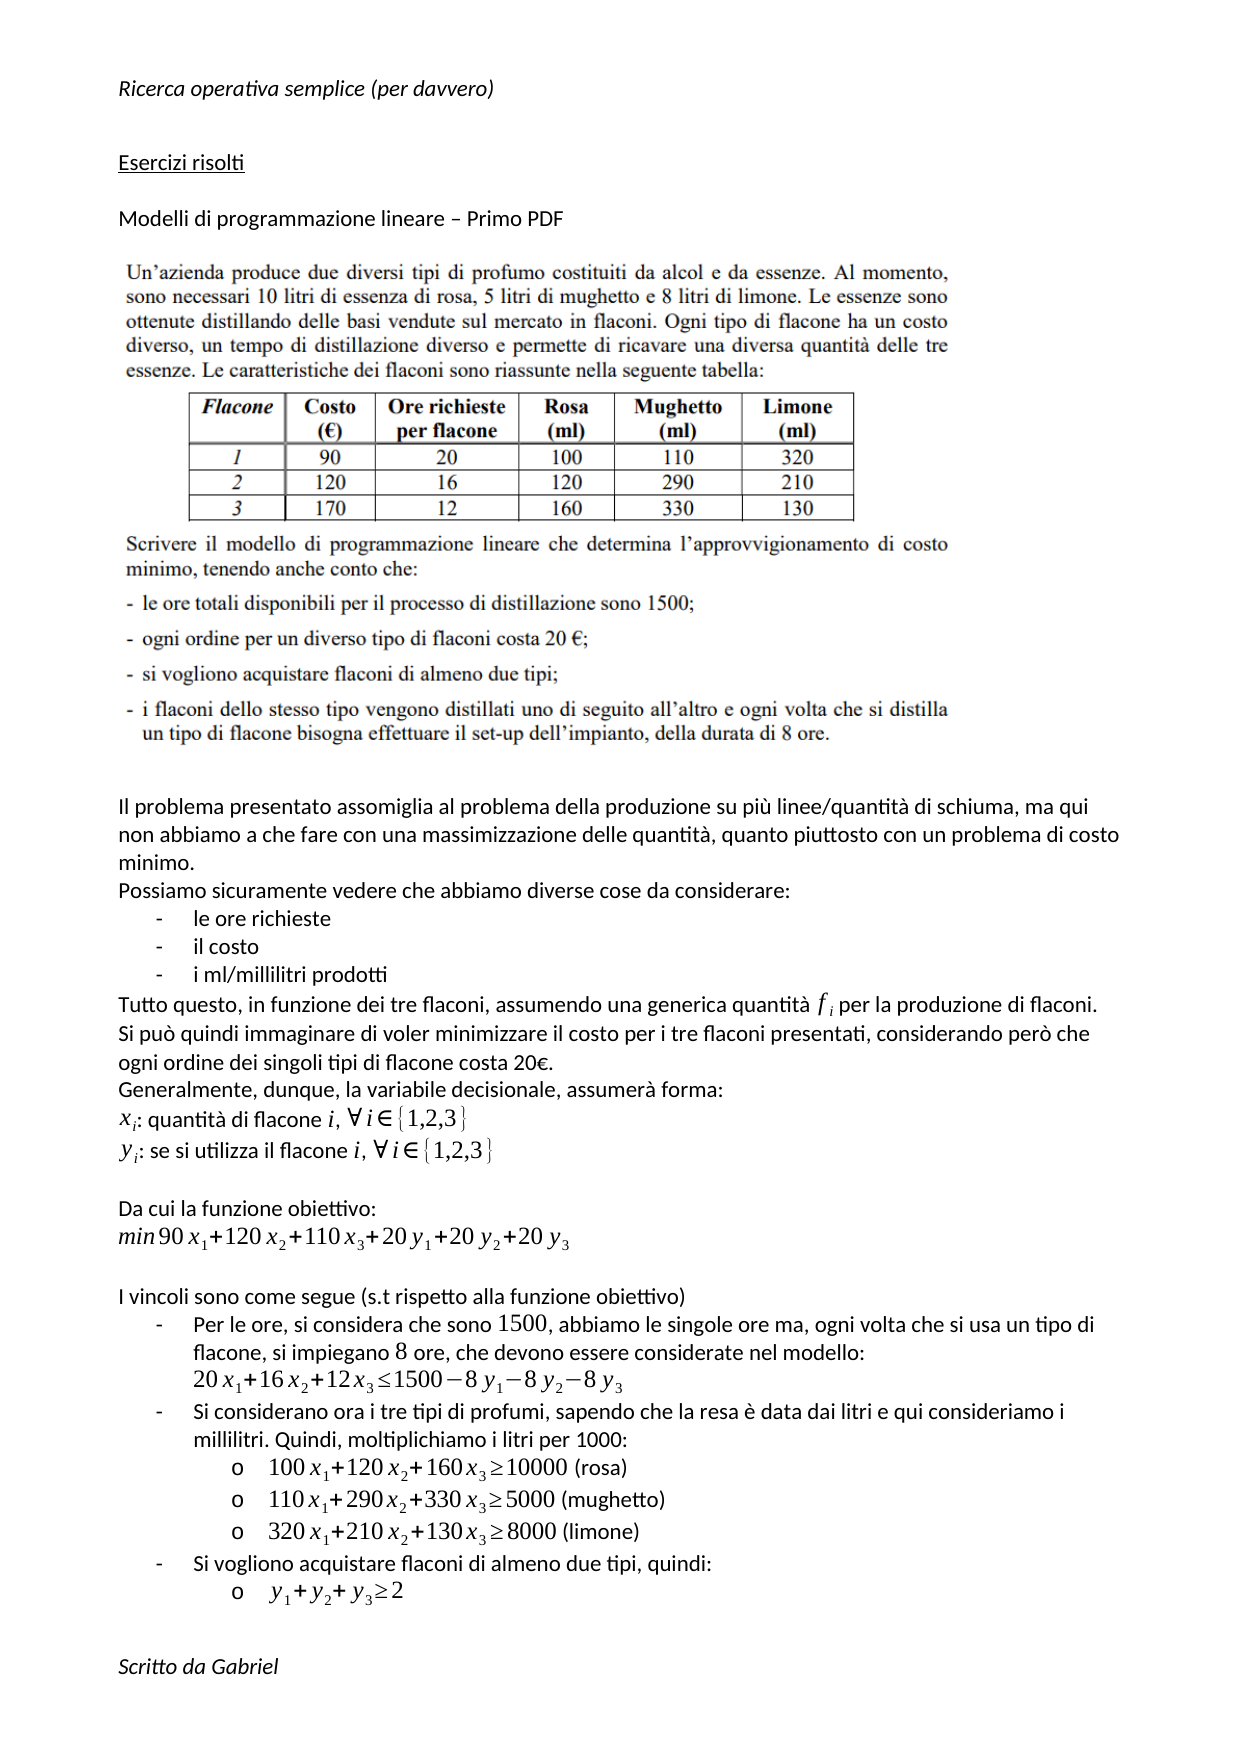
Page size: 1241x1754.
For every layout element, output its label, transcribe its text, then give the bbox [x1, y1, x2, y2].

text Si può quindi immaginare di voler minimizzare il costo per i tre flaconi presentati, considerando però che ogni ordine dei singoli tipi di flacone costa 20€. [118, 1019, 1122, 1076]
text Il problema presentato assomiglia al problema della produzione su più linee/quantità di schiuma, ma qui non abbiamo a che fare con una massimizzazione delle quantità, quanto piuttosto con un problema di costo minimo. [118, 792, 1122, 876]
list (mughetto) [231, 1485, 1122, 1517]
list Si vogliono acquistare flaconi di almeno due tipi, quindi: [156, 1549, 1122, 1577]
text Esercizi risolti [118, 148, 1122, 176]
list Si considerano ora i tre tipi di profumi, sapendo che la resa è data dai litri e qui consideriamo i millilitri. Quindi, moltiplichiamo i litri per 1000: [156, 1397, 1122, 1453]
list il costo [156, 932, 1122, 960]
list le ore richieste [156, 904, 1122, 932]
text Possiamo sicuramente vedere che abbiamo diverse cose da considerare: [118, 876, 1122, 904]
text : se si utilizza il flacone , [118, 1135, 1122, 1166]
text Da cui la funzione obiettivo: [118, 1194, 1122, 1222]
picture [118, 250, 979, 768]
text : quantità di flacone , [118, 1104, 1122, 1135]
list i ml/millilitri prodotti [156, 960, 1122, 988]
text Generalmente, dunque, la variabile decisionale, assumerà forma: [118, 1076, 1122, 1104]
list (limone) [231, 1517, 1122, 1549]
list Per le ore, si considera che sono , abbiamo le singole ore ma, ogni volta che si usa un tipo di flacone, si impiegano ore, che devono essere considerate nel modello: [156, 1310, 1122, 1366]
list (rosa) [231, 1453, 1122, 1485]
text Modelli di programmazione lineare – Primo PDF [118, 204, 1122, 232]
text Tutto questo, in funzione dei tre flaconi, assumendo una generica quantità per la produzione di flaconi. [118, 988, 1122, 1019]
text I vincoli sono come segue (s.t rispetto alla funzione obiettivo) [118, 1282, 1122, 1310]
